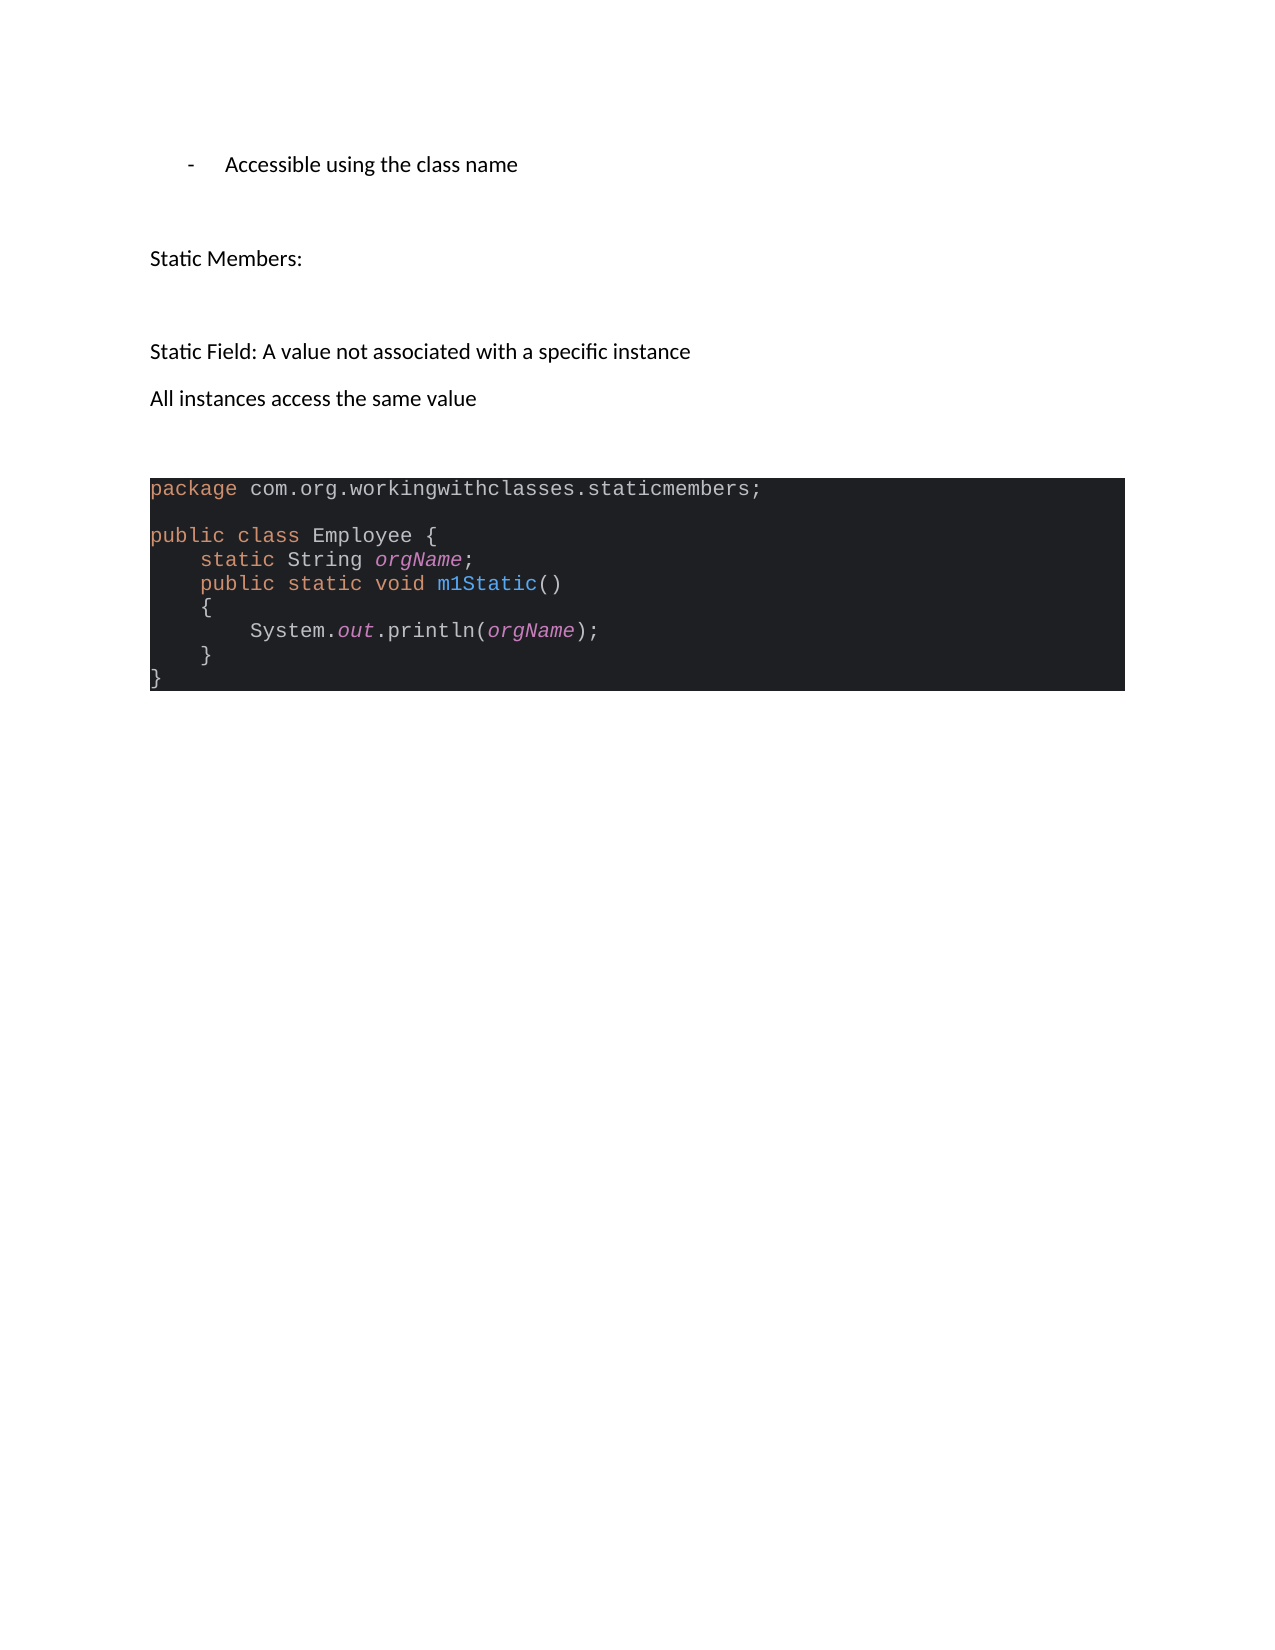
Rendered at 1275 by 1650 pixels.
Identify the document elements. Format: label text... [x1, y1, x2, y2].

text Static Field: A value not associated with a specific instance [150, 337, 1125, 366]
text package com.org.workingwithclasses.staticmembers; public class Employee { static String orgName; public static void m1Static() { System.out.println(orgName); } } [150, 478, 1125, 691]
text All instances access the same value [150, 384, 1125, 412]
list Accessible using the class name [187, 150, 1125, 178]
text Static Members: [150, 244, 1125, 272]
